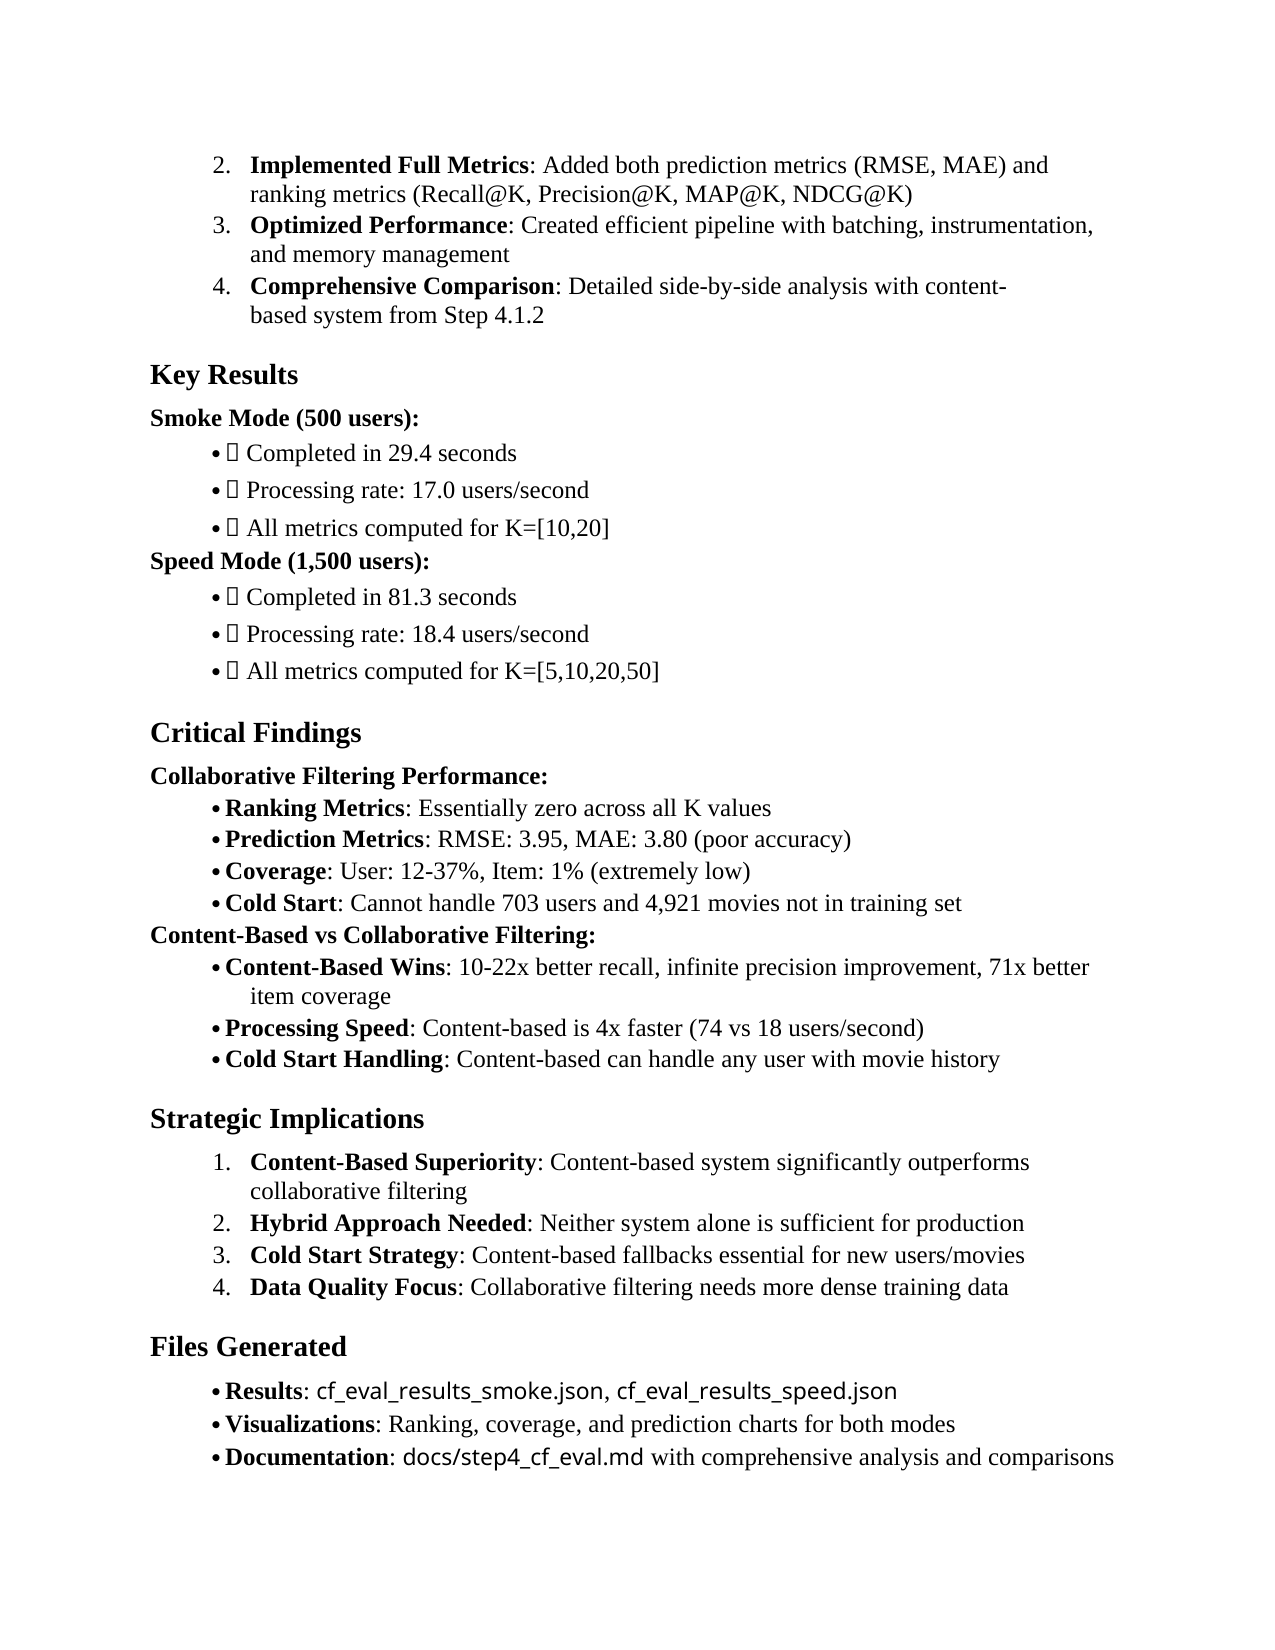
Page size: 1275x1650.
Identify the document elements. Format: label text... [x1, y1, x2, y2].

list Optimized Performance: Created efficient pipeline with batching, instrumentation, and memory management [212, 211, 1125, 268]
list Results: cf_eval_results_smoke.json, cf_eval_results_speed.json [212, 1375, 1125, 1406]
list ✅ Completed in 29.4 seconds [212, 435, 1125, 469]
list Content-Based Superiority: Content-based system significantly outperforms collaborative filtering [212, 1147, 1125, 1205]
list ✅ Processing rate: 17.0 users/second [212, 472, 1125, 506]
list ✅ Processing rate: 18.4 users/second [212, 615, 1125, 649]
text Strategic Implications [150, 1101, 1125, 1135]
text Key Results [150, 357, 1125, 390]
list Cold Start: Cannot handle 703 users and 4,921 movies not in training set [212, 888, 1125, 917]
text Smoke Mode (500 users): [150, 403, 1125, 432]
list ✅ All metrics computed for K=[5,10,20,50] [212, 653, 1125, 687]
list Ranking Metrics: Essentially zero across all K values [212, 793, 1125, 821]
text Collaborative Filtering Performance: [150, 761, 1125, 789]
list Hybrid Approach Needed: Neither system alone is sufficient for production [212, 1208, 1125, 1237]
list Comprehensive Comparison: Detailed side-by-side analysis with content-based system from Step 4.1.2 [212, 271, 1125, 329]
list Visualizations: Ranking, coverage, and prediction charts for both modes [212, 1409, 1125, 1438]
text Speed Mode (1,500 users): [150, 546, 1125, 575]
list Data Quality Focus: Collaborative filtering needs more dense training data [212, 1272, 1125, 1301]
list Content-Based Wins: 10-22x better recall, infinite precision improvement, 71x better item coverage [212, 952, 1125, 1009]
list ✅ Completed in 81.3 seconds [212, 578, 1125, 612]
list Coverage: User: 12-37%, Item: 1% (extremely low) [212, 856, 1125, 885]
list Documentation: docs/step4_cf_eval.md with comprehensive analysis and comparisons [212, 1441, 1125, 1472]
list Cold Start Strategy: Content-based fallbacks essential for new users/movies [212, 1240, 1125, 1269]
text Critical Findings [150, 715, 1125, 748]
list Prediction Metrics: RMSE: 3.95, MAE: 3.80 (poor accuracy) [212, 824, 1125, 853]
list Processing Speed: Content-based is 4x faster (74 vs 18 users/second) [212, 1013, 1125, 1041]
list Implemented Full Metrics: Added both prediction metrics (RMSE, MAE) and ranking metrics (Recall@K, Precision@K, MAP@K, NDCG@K) [212, 150, 1125, 207]
list ✅ All metrics computed for K=[10,20] [212, 509, 1125, 543]
text Files Generated [150, 1329, 1125, 1362]
text Content-Based vs Collaborative Filtering: [150, 920, 1125, 949]
list Cold Start Handling: Content-based can handle any user with movie history [212, 1044, 1125, 1073]
